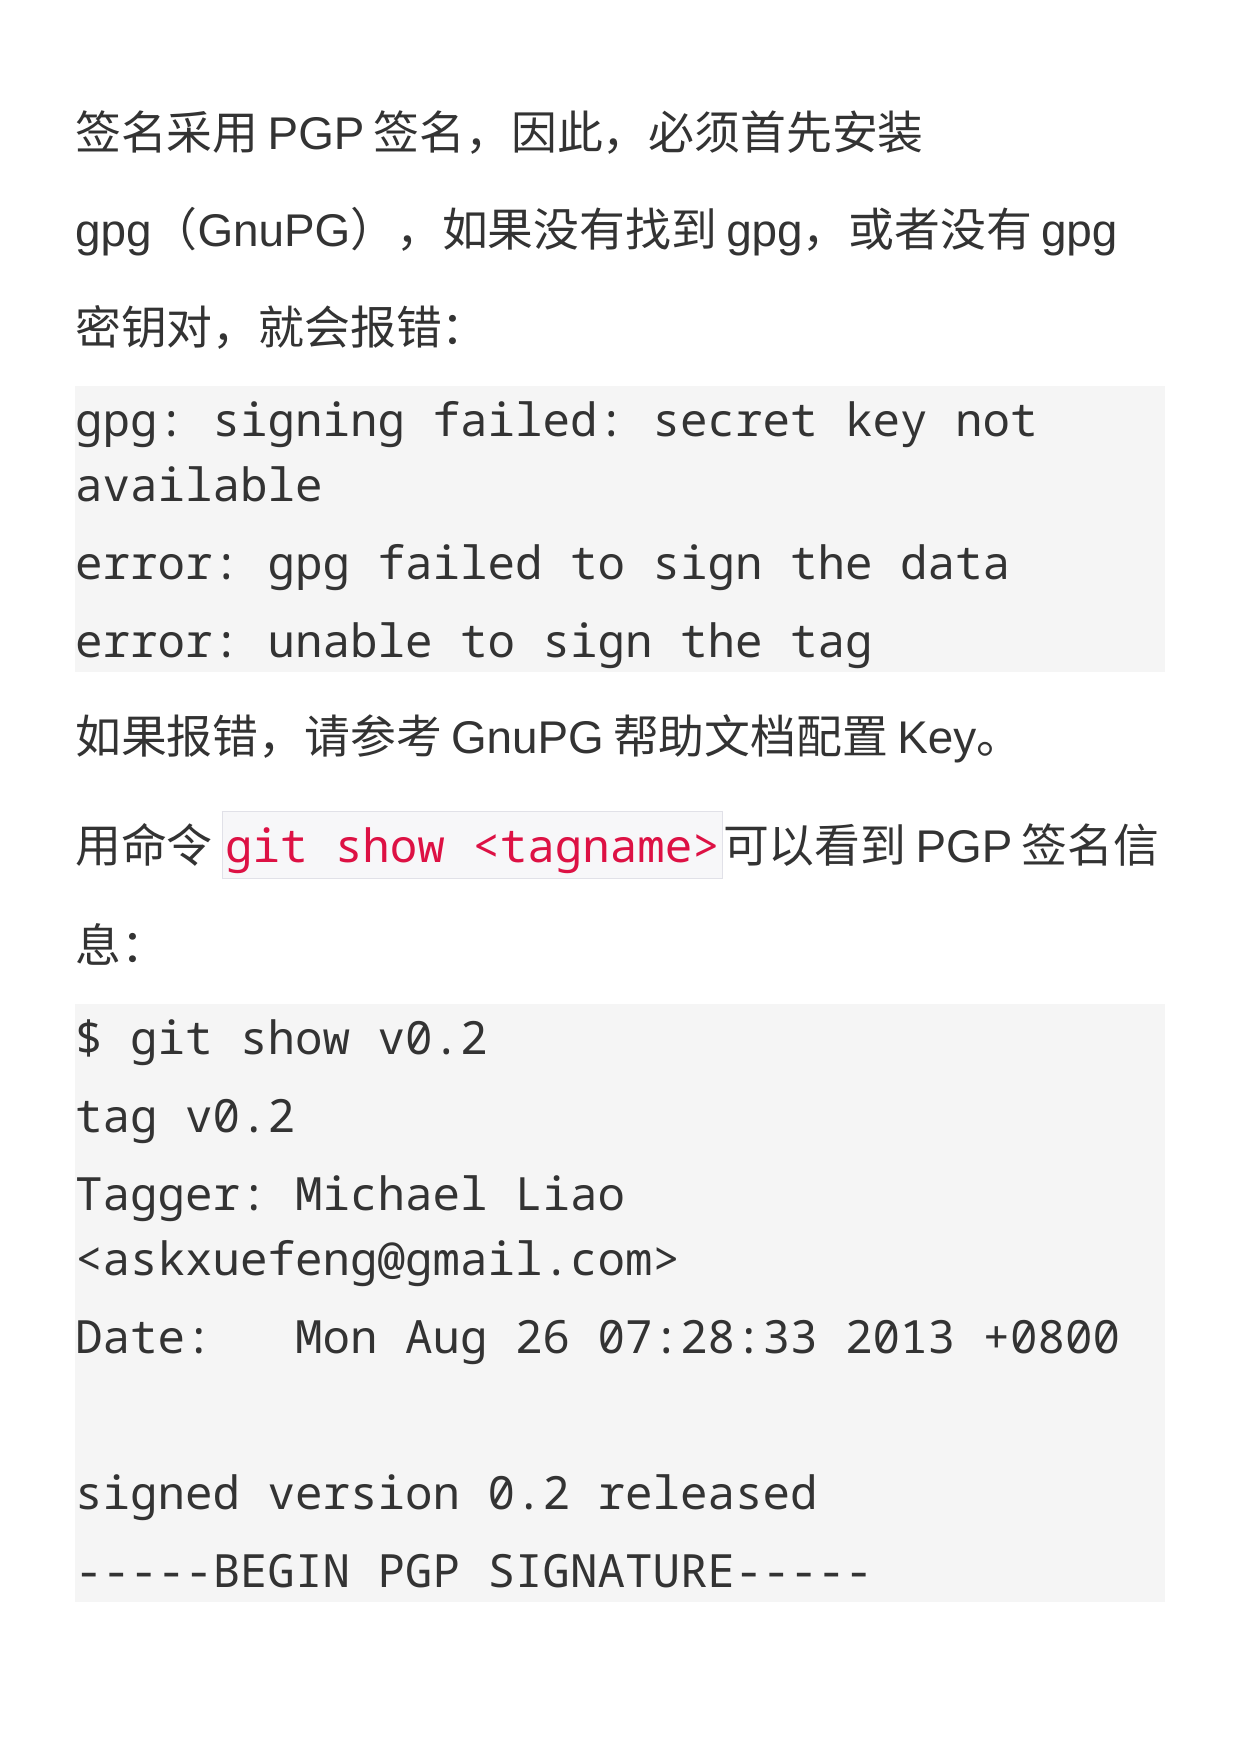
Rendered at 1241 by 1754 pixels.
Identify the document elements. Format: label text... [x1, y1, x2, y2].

text Tagger: Michael Liao <askxuefeng@gmail.com> [75, 1160, 1165, 1290]
text signed version 0.2 released [75, 1459, 1165, 1524]
text error: unable to sign the tag [75, 607, 1165, 672]
text -----BEGIN PGP SIGNATURE----- [75, 1537, 1165, 1602]
text 如果报错，请参考GnuPG帮助文档配置Key。 [75, 685, 1165, 783]
text 签名采用PGP签名，因此，必须首先安装gpg（GnuPG），如果没有找到gpg，或者没有gpg密钥对，就会报错： [75, 81, 1165, 373]
text gpg: signing failed: secret key not available [75, 386, 1165, 516]
text 用命令git show <tagname>可以看到PGP签名信息： [75, 796, 1165, 991]
text Date: Mon Aug 26 07:28:33 2013 +0800 [75, 1303, 1165, 1368]
text $ git show v0.2 [75, 1004, 1165, 1069]
text tag v0.2 [75, 1082, 1165, 1147]
text error: gpg failed to sign the data [75, 529, 1165, 594]
